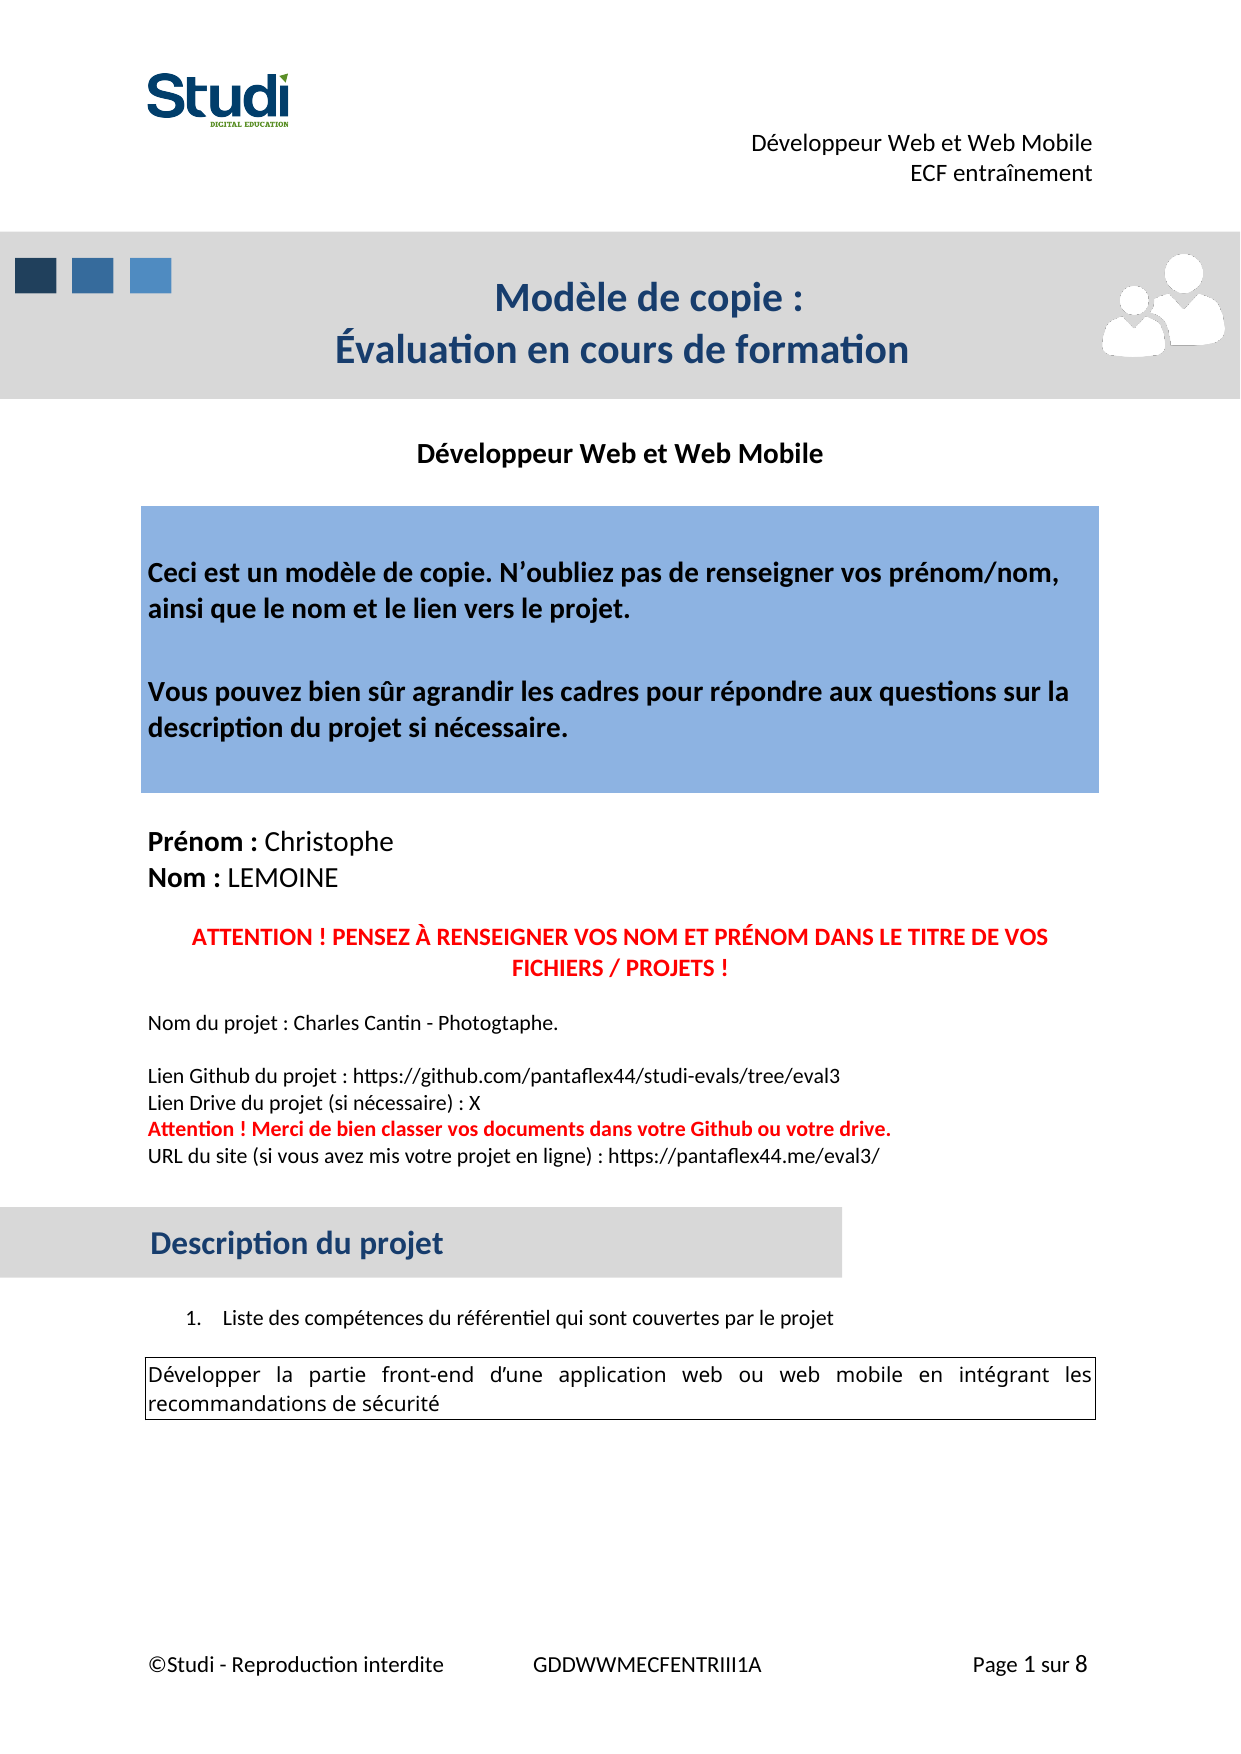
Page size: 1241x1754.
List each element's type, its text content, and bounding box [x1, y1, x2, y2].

picture [147, 73, 289, 127]
text Attention ! Merci de bien classer vos documents dans votre Github ou votre drive. [148, 1116, 1093, 1142]
text Vous pouvez bien sûr agrandir les cadres pour répondre aux questions sur la description du projet si nécessaire. [141, 673, 1099, 751]
list Liste des compétences du référentiel qui sont couvertes par le projet [185, 1304, 1093, 1330]
text Lien Drive du projet (si nécessaire) : X [148, 1089, 1093, 1116]
text Développeur Web et Web Mobile [148, 435, 1093, 470]
text ATTENTION ! PENSEZ À RENSEIGNER VOS NOM ET PRÉNOM DANS LE TITRE DE VOS FICHIERS / PROJETS ! [148, 921, 1093, 982]
text Prénom : Christophe [148, 823, 1093, 859]
text Lien Github du projet : https://github.com/pantaflex44/studi-evals/tree/eval3 [148, 1062, 1093, 1089]
text Développer la partie front-end d’une application web ou web mobile en intégrant les recommandations de sécurité [146, 1358, 1095, 1419]
text URL du site (si vous avez mis votre projet en ligne) : https://pantaflex44.me/eval3/ [148, 1142, 1093, 1169]
text Nom : LEMOINE [148, 859, 1093, 894]
text Ceci est un modèle de copie. N’oubliez pas de renseigner vos prénom/nom, ainsi que le nom et le lien vers le projet. [141, 554, 1099, 632]
text Nom du projet : Charles Cantin - Photogtaphe. [148, 1009, 1093, 1036]
picture [1092, 239, 1234, 371]
